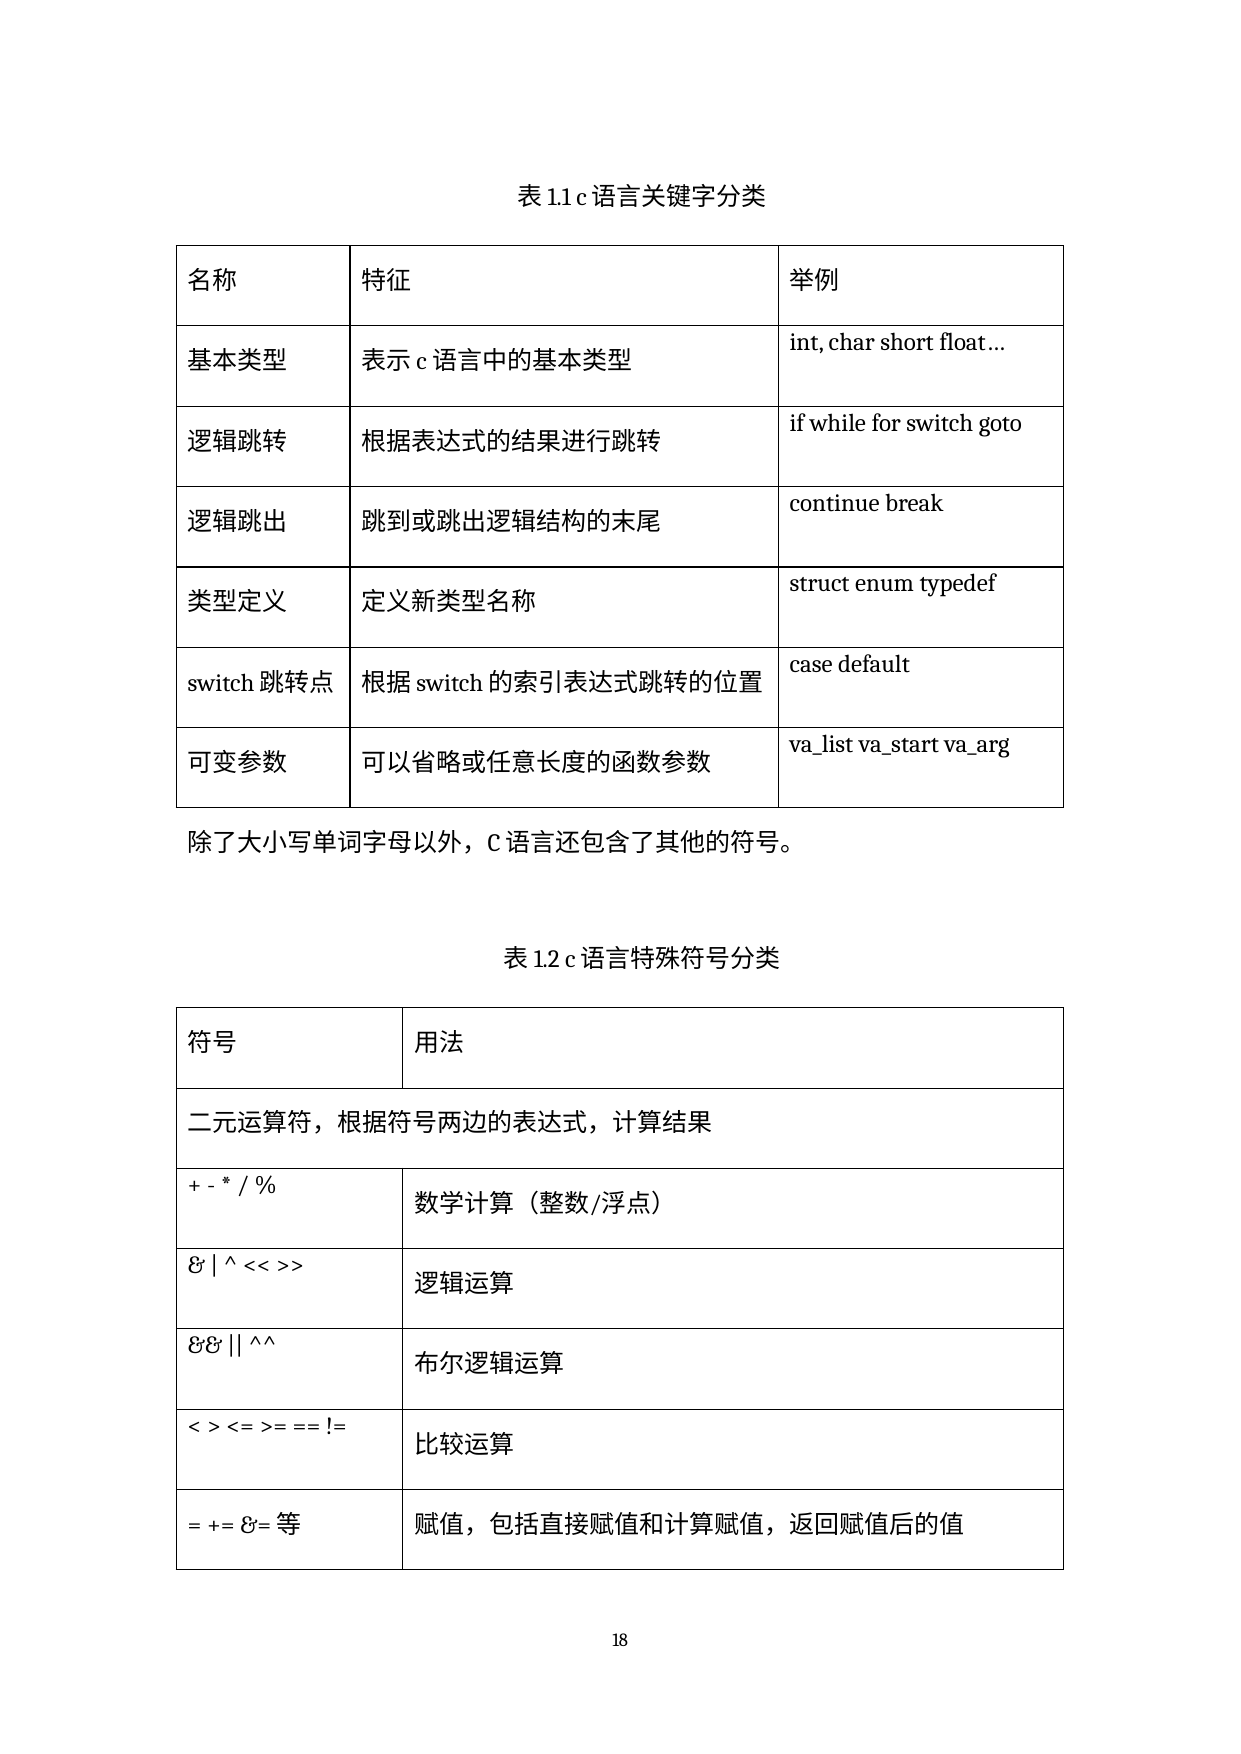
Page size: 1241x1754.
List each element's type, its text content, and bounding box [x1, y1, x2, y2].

table_cell continue break [779, 487, 1063, 566]
table_header 名称 [177, 246, 349, 325]
table_cell if while for switch goto [779, 407, 1063, 486]
table_cell 表示c语言中的基本类型 [351, 326, 778, 406]
table_cell + - * / % [177, 1169, 402, 1248]
table_cell 基本类型 [177, 326, 349, 406]
table_cell va_list va_start va_arg [779, 728, 1063, 807]
table_cell && || ^^ [177, 1329, 402, 1409]
table_cell 逻辑运算 [403, 1249, 1063, 1328]
table_cell 赋值，包括直接赋值和计算赋值，返回赋值后的值 [403, 1490, 1063, 1569]
table_header 举例 [779, 246, 1063, 325]
text 除了大小写单词字母以外，C语言还包含了其他的符号。 [187, 808, 1053, 873]
table_cell 二元运算符，根据符号两边的表达式，计算结果 [177, 1089, 1063, 1168]
table_cell 数学计算（整数/浮点） [403, 1169, 1063, 1248]
table_cell switch跳转点 [177, 648, 349, 727]
table_cell 定义新类型名称 [351, 568, 778, 647]
table_cell < > <= >= == != [177, 1410, 402, 1489]
text 表1.2 c语言特殊符号分类 [187, 924, 1053, 989]
table_cell 逻辑跳出 [177, 487, 349, 566]
table_header 符号 [177, 1008, 402, 1087]
table_cell 根据switch的索引表达式跳转的位置 [351, 648, 778, 727]
table_cell int, char short float… [779, 326, 1063, 406]
table_cell case default [779, 648, 1063, 727]
table_cell = += &= 等 [177, 1490, 402, 1569]
table_cell 可以省略或任意长度的函数参数 [351, 728, 778, 807]
table_cell 比较运算 [403, 1410, 1063, 1489]
table_header 用法 [403, 1008, 1063, 1087]
table_cell & | ^ << >> [177, 1249, 402, 1328]
table_cell 布尔逻辑运算 [403, 1329, 1063, 1409]
text 表1.1 c语言关键字分类 [187, 162, 1053, 227]
table_cell 逻辑跳转 [177, 407, 349, 486]
table_cell struct enum typedef [779, 568, 1063, 647]
table_cell 根据表达式的结果进行跳转 [351, 407, 778, 486]
table_cell 可变参数 [177, 728, 349, 807]
table_cell 跳到或跳出逻辑结构的末尾 [351, 487, 778, 566]
table_cell 类型定义 [177, 568, 349, 647]
table_header 特征 [351, 246, 778, 325]
